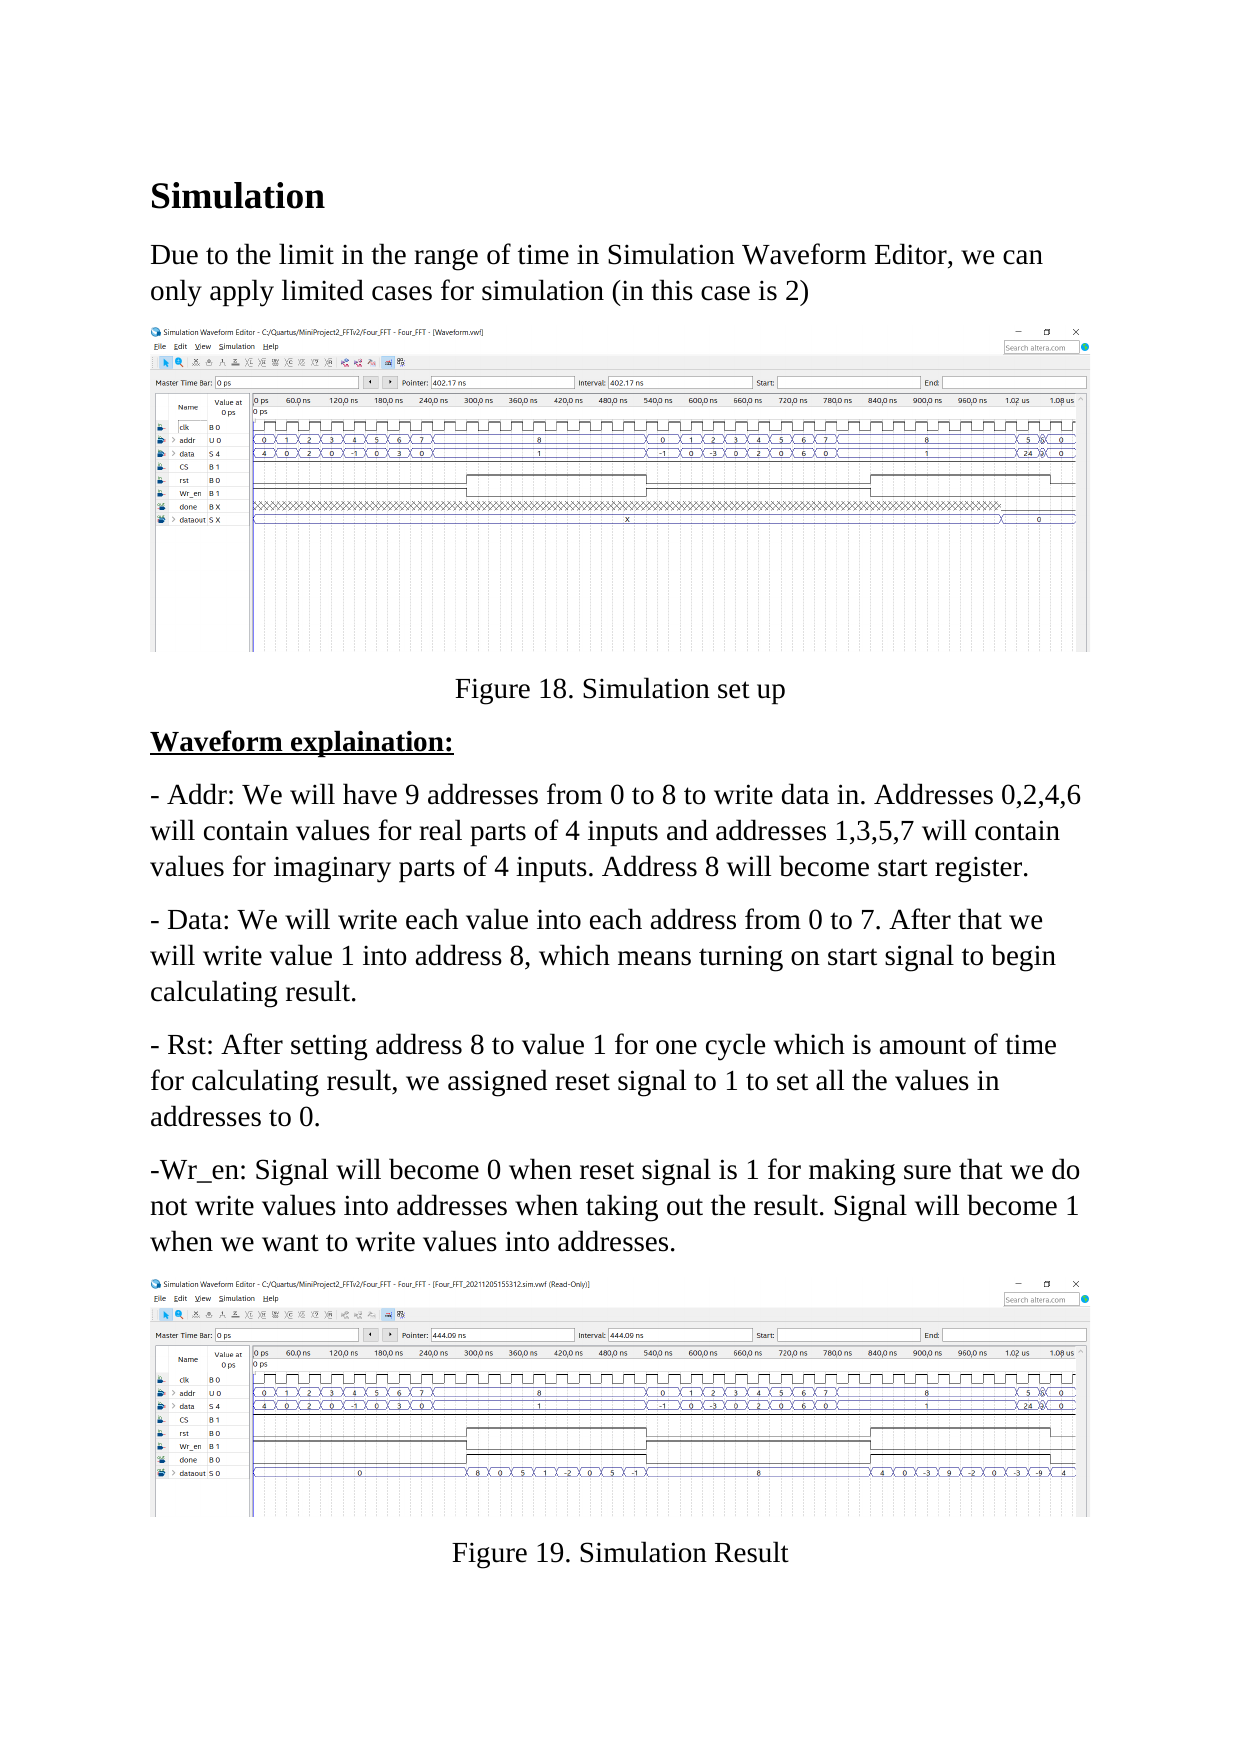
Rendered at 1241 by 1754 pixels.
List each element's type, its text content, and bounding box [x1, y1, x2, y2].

text - Rst: After setting address 8 to value 1 for one cycle which is amount of time for calculating result, we assigned reset signal to 1 to set all the values in addresses to 0. [150, 1027, 1090, 1133]
text -Wr_en: Signal will become 0 when reset signal is 1 for making sure that we do not write values into addresses when taking out the result. Signal will become 1 when we want to write values into addresses. [150, 1152, 1090, 1258]
text Figure 19. Simulation Result [150, 1535, 1090, 1569]
text Figure 18. Simulation set up [150, 671, 1090, 705]
picture [150, 1277, 1091, 1517]
text - Data: We will write each value into each address from 0 to 7. After that we will write value 1 into address 8, which means turning on start signal to begin calculating result. [150, 902, 1090, 1008]
text Simulation [150, 174, 1090, 217]
text Due to the limit in the range of time in Simulation Waveform Editor, we can only apply limited cases for simulation (in this case is 2) [150, 237, 1090, 307]
picture [150, 325, 1091, 652]
text - Addr: We will have 9 addresses from 0 to 8 to write data in. Addresses 0,2,4,6 will contain values for real parts of 4 inputs and addresses 1,3,5,7 will contain values for imaginary parts of 4 inputs. Address 8 will become start register. [150, 777, 1090, 883]
text Waveform explaination: [150, 724, 1090, 757]
